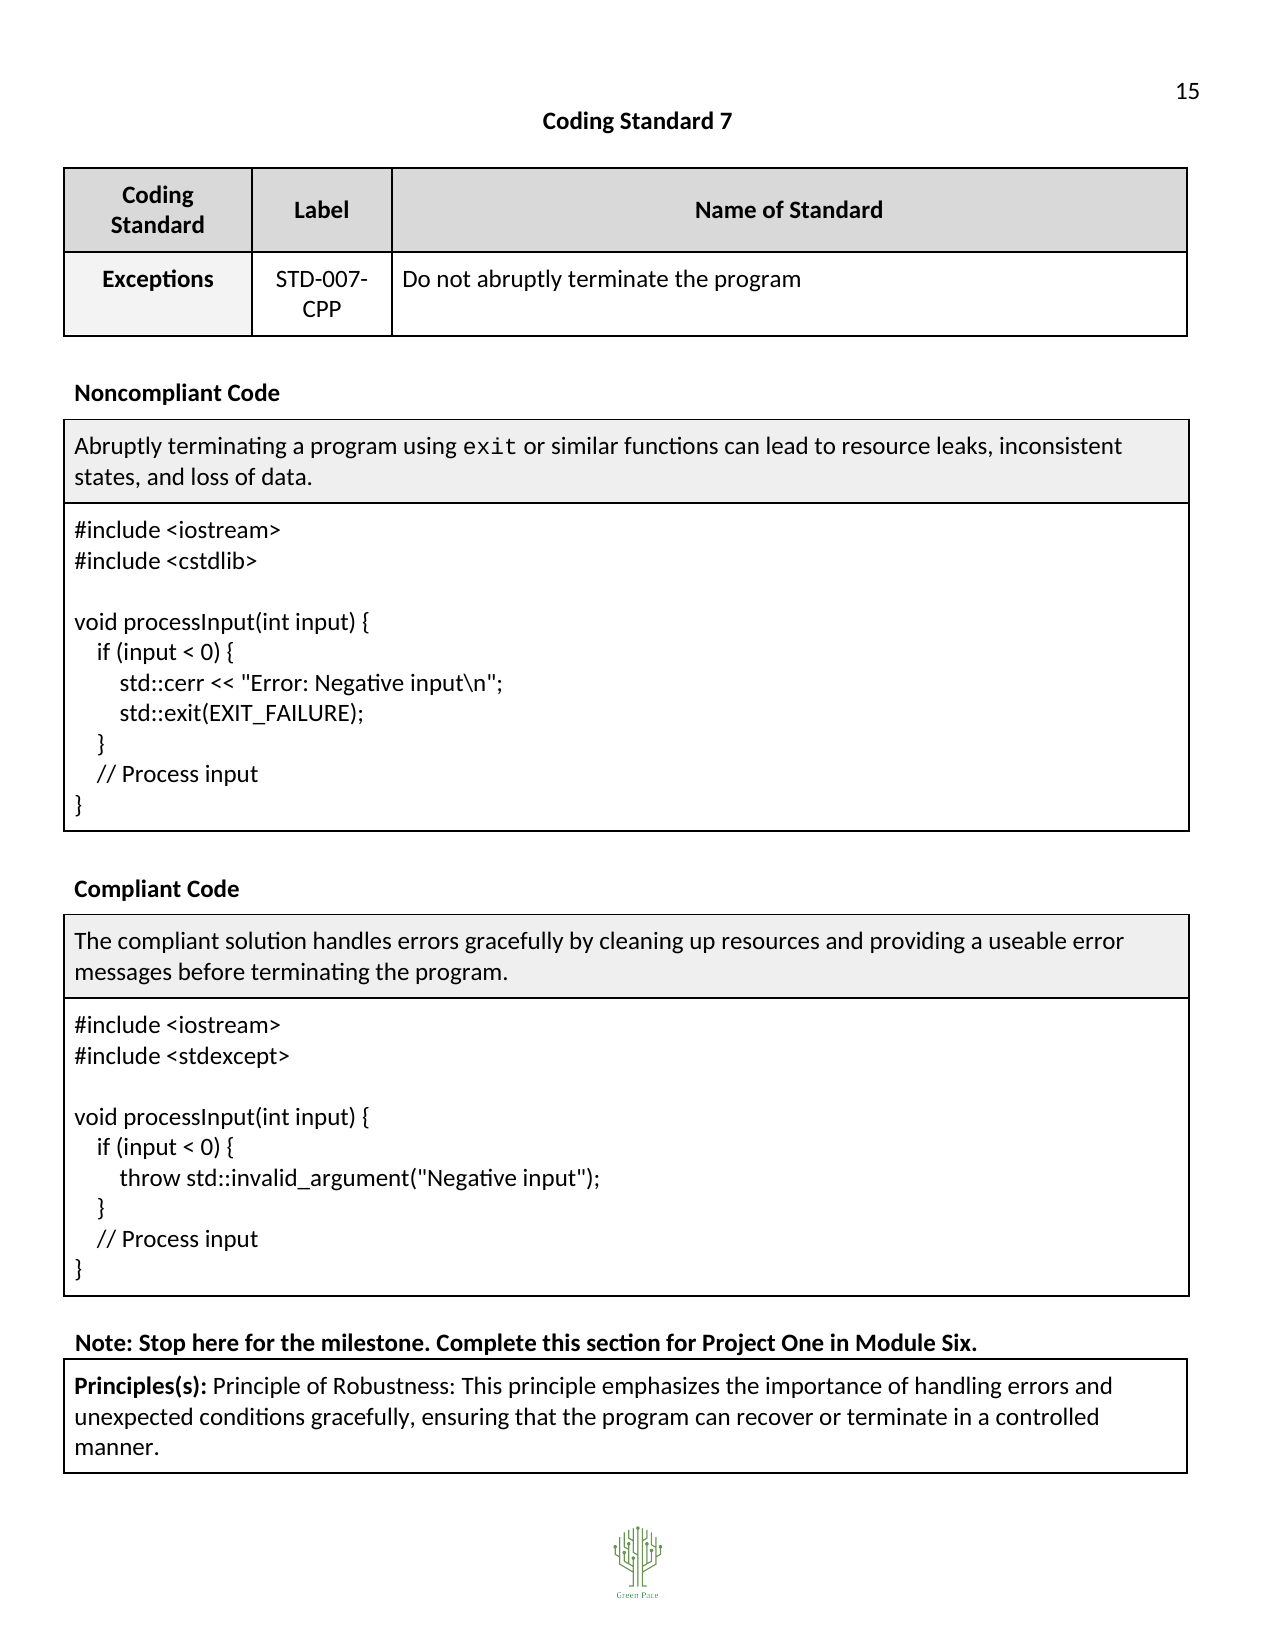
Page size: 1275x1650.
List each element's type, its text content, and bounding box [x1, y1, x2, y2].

table_cell STD-007-CPP [253, 253, 391, 334]
table_header Coding Standard [65, 169, 251, 251]
table_header Name of Standard [393, 169, 1186, 251]
table_cell #include <iostream> #include <stdexcept> void processInput(int input) { if (input < 0) { throw std::invalid_argument("Negative input"); } // Process input } [65, 999, 1188, 1294]
table_cell Do not abruptly terminate the program [393, 253, 1186, 334]
table_header Label [253, 169, 391, 251]
table_header Compliant Code [64, 863, 1189, 914]
table_cell #include <iostream> #include <cstdlib> void processInput(int input) { if (input < 0) { std::cerr << "Error: Negative input\n"; std::exit(EXIT_FAILURE); } // Process input } [65, 504, 1188, 830]
table_cell Abruptly terminating a program using exit or similar functions can lead to resource leaks, inconsistent states, and loss of data. [65, 420, 1188, 502]
text Note: Stop here for the milestone. Complete this section for Project One in Module Six. [75, 1327, 1200, 1358]
table_cell The compliant solution handles errors gracefully by cleaning up resources and providing a useable error messages before terminating the program. [65, 915, 1188, 997]
table_header Principles(s): Principle of Robustness: This principle emphasizes the importance of handling errors and unexpected conditions gracefully, ensuring that the program can recover or terminate in a controlled manner. [65, 1360, 1186, 1472]
picture [605, 1521, 670, 1606]
table_cell Exceptions [65, 253, 251, 334]
subtitle Coding Standard 7 [75, 106, 1200, 136]
table_header Noncompliant Code [64, 367, 1189, 418]
